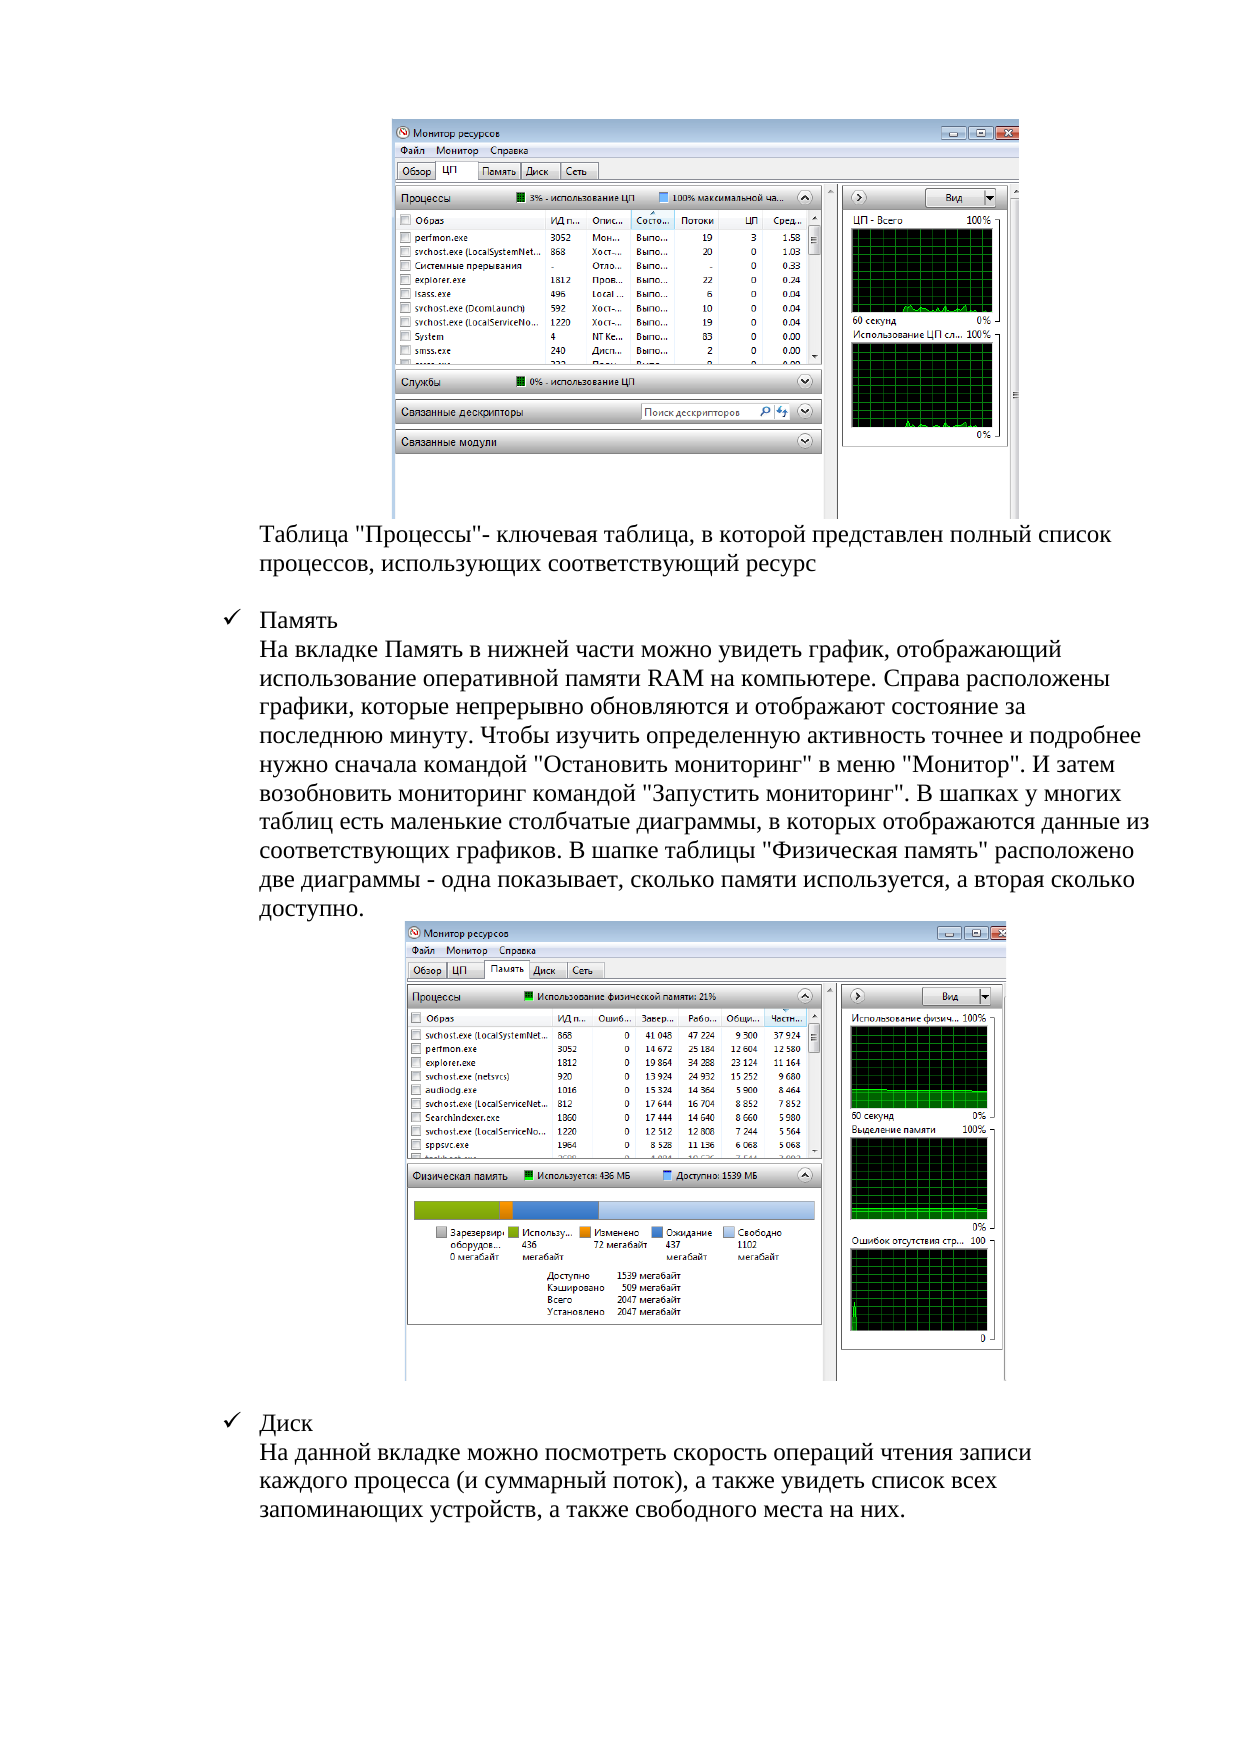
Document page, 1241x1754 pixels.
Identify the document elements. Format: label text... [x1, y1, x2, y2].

list запоминающих устройств, а также свободного места на них. [259, 1494, 1152, 1523]
list использование оперативной памяти RAM на компьютере. Справа расположены графики, которые непрерывно обновляются и отображают состояние за последнюю минуту. Чтобы изучить определенную активность точнее и подробнее нужно сначала командой "Остановить мониторинг" в меню "Монитор". И затем возобновить мониторинг командой "Запустить мониторинг". В шапках у многих таблиц есть маленькие столбчатые диаграммы, в которых отображаются данные из соответствующих графиков. В шапке таблицы "Физическая память" расположено две диаграммы - одна показывает, сколько памяти используется, а вторая сколько доступно. [259, 663, 1152, 921]
list На данной вкладке можно посмотреть скорость операций чтения записи [259, 1437, 1152, 1466]
picture [404, 921, 1007, 1381]
list каждого процесса (и суммарный поток), а также увидеть список всех [259, 1466, 1152, 1494]
list Таблица "Процессы"- ключевая таблица, в которой представлен полный список процессов, использующих соответствующий ресурс [259, 519, 1152, 576]
list Память [222, 605, 1152, 634]
picture [391, 118, 1019, 519]
list Диск [222, 1408, 1152, 1437]
list На вкладке Память в нижней части можно увидеть график, отображающий [259, 634, 1152, 663]
